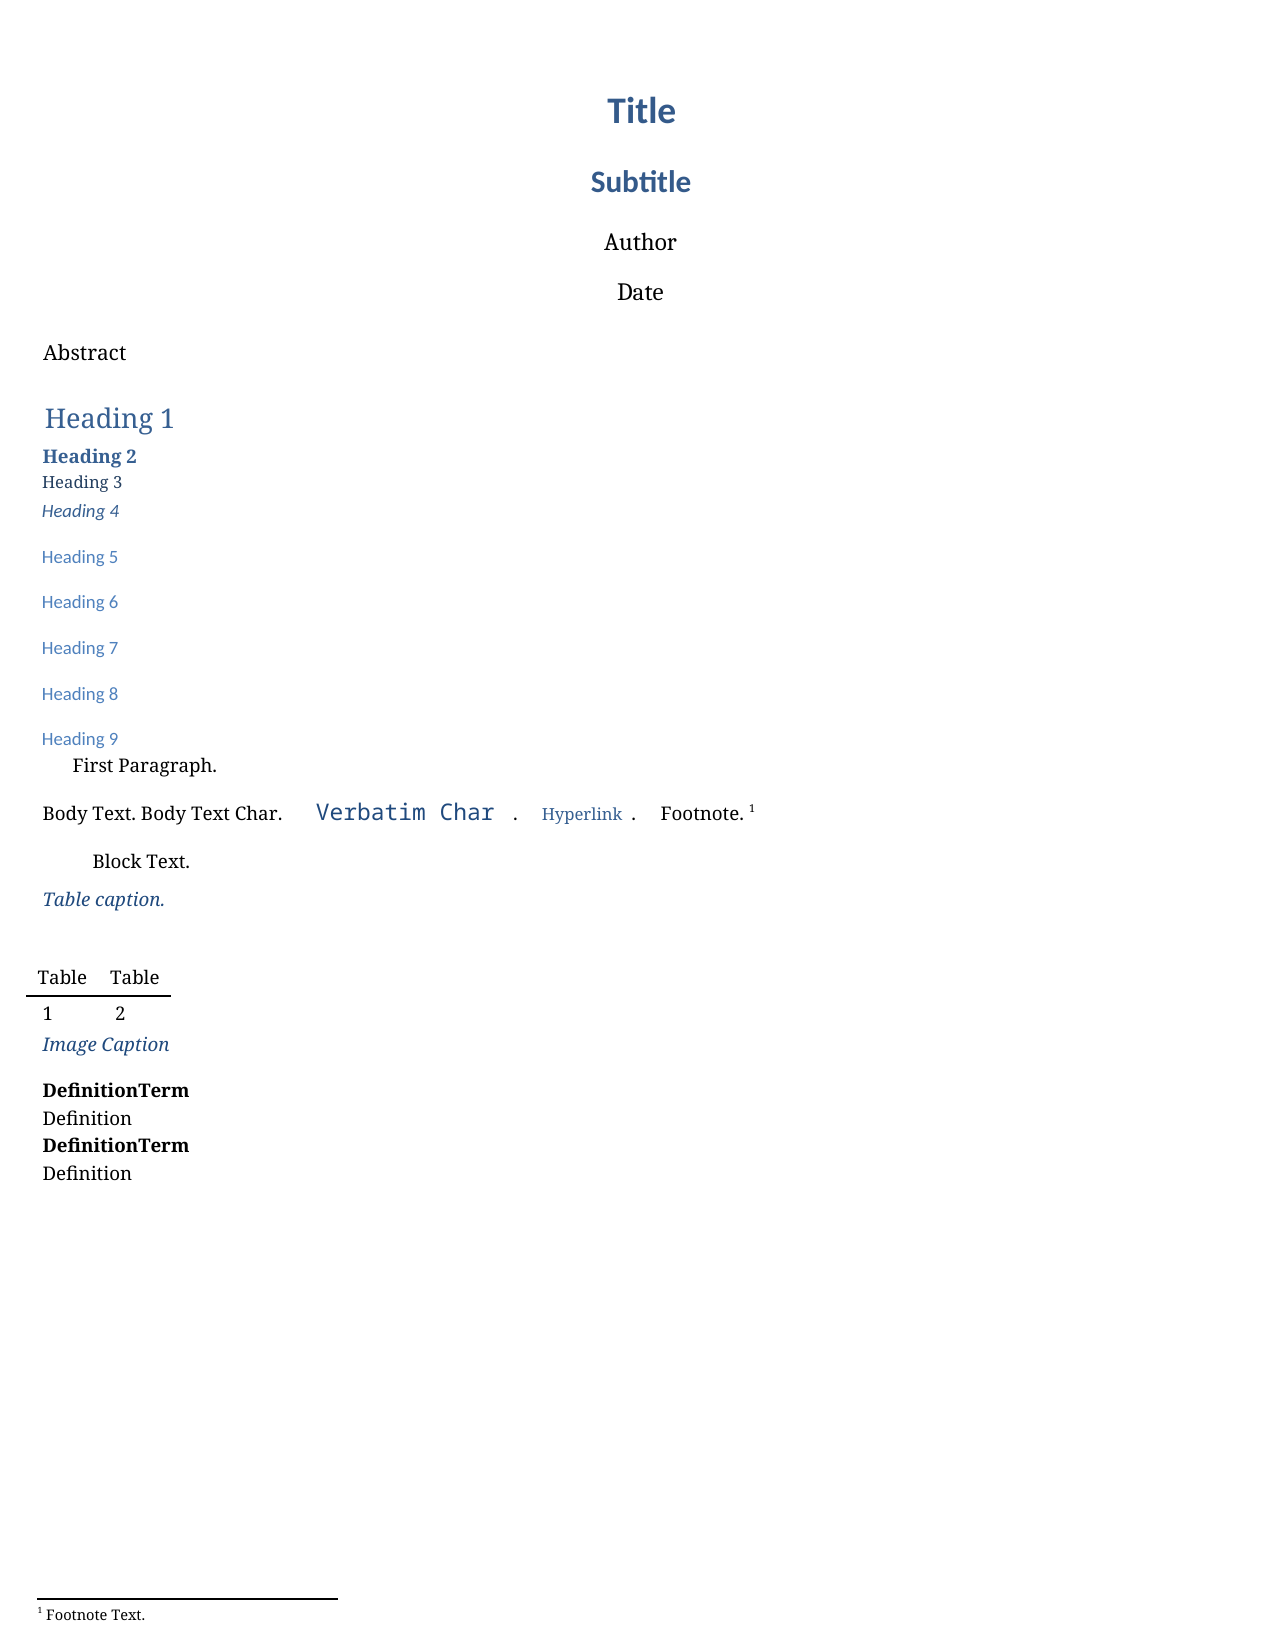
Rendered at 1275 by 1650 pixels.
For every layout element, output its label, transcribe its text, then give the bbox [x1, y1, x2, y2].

text DefinitionTerm [37, 1078, 1237, 1103]
text Definition [37, 1160, 1237, 1186]
text Body Text. Body Text Char. Verbatim Char . Hyperlink . Footnote. [37, 796, 1237, 827]
text Date [37, 278, 1237, 306]
table_header Table [26, 933, 99, 995]
text Image Caption [37, 1031, 1237, 1057]
subtitle Heading 6 [37, 591, 1237, 614]
subtitle Heading 1 [37, 399, 1237, 436]
subtitle Heading 9 [37, 727, 1237, 750]
subtitle Heading 7 [37, 636, 1237, 659]
text Abstract [37, 338, 1237, 366]
title Title [37, 87, 1237, 133]
subtitle Heading 2 [37, 443, 1237, 469]
subtitle Subtitle [37, 162, 1237, 200]
text Definition [37, 1105, 1237, 1131]
text Block Text. [87, 849, 1187, 874]
text DefinitionTerm [37, 1133, 1237, 1158]
text First Paragraph. [37, 752, 1237, 777]
subtitle Heading 8 [37, 682, 1237, 705]
table_cell 2 [99, 997, 171, 1031]
subtitle Heading 3 [37, 471, 1237, 494]
subtitle Heading 4 [37, 500, 1237, 523]
table_cell 1 [26, 997, 99, 1031]
text Author [37, 228, 1237, 257]
table_header Table [99, 933, 171, 995]
text Table caption. [37, 887, 1237, 912]
subtitle Heading 5 [37, 545, 1237, 568]
